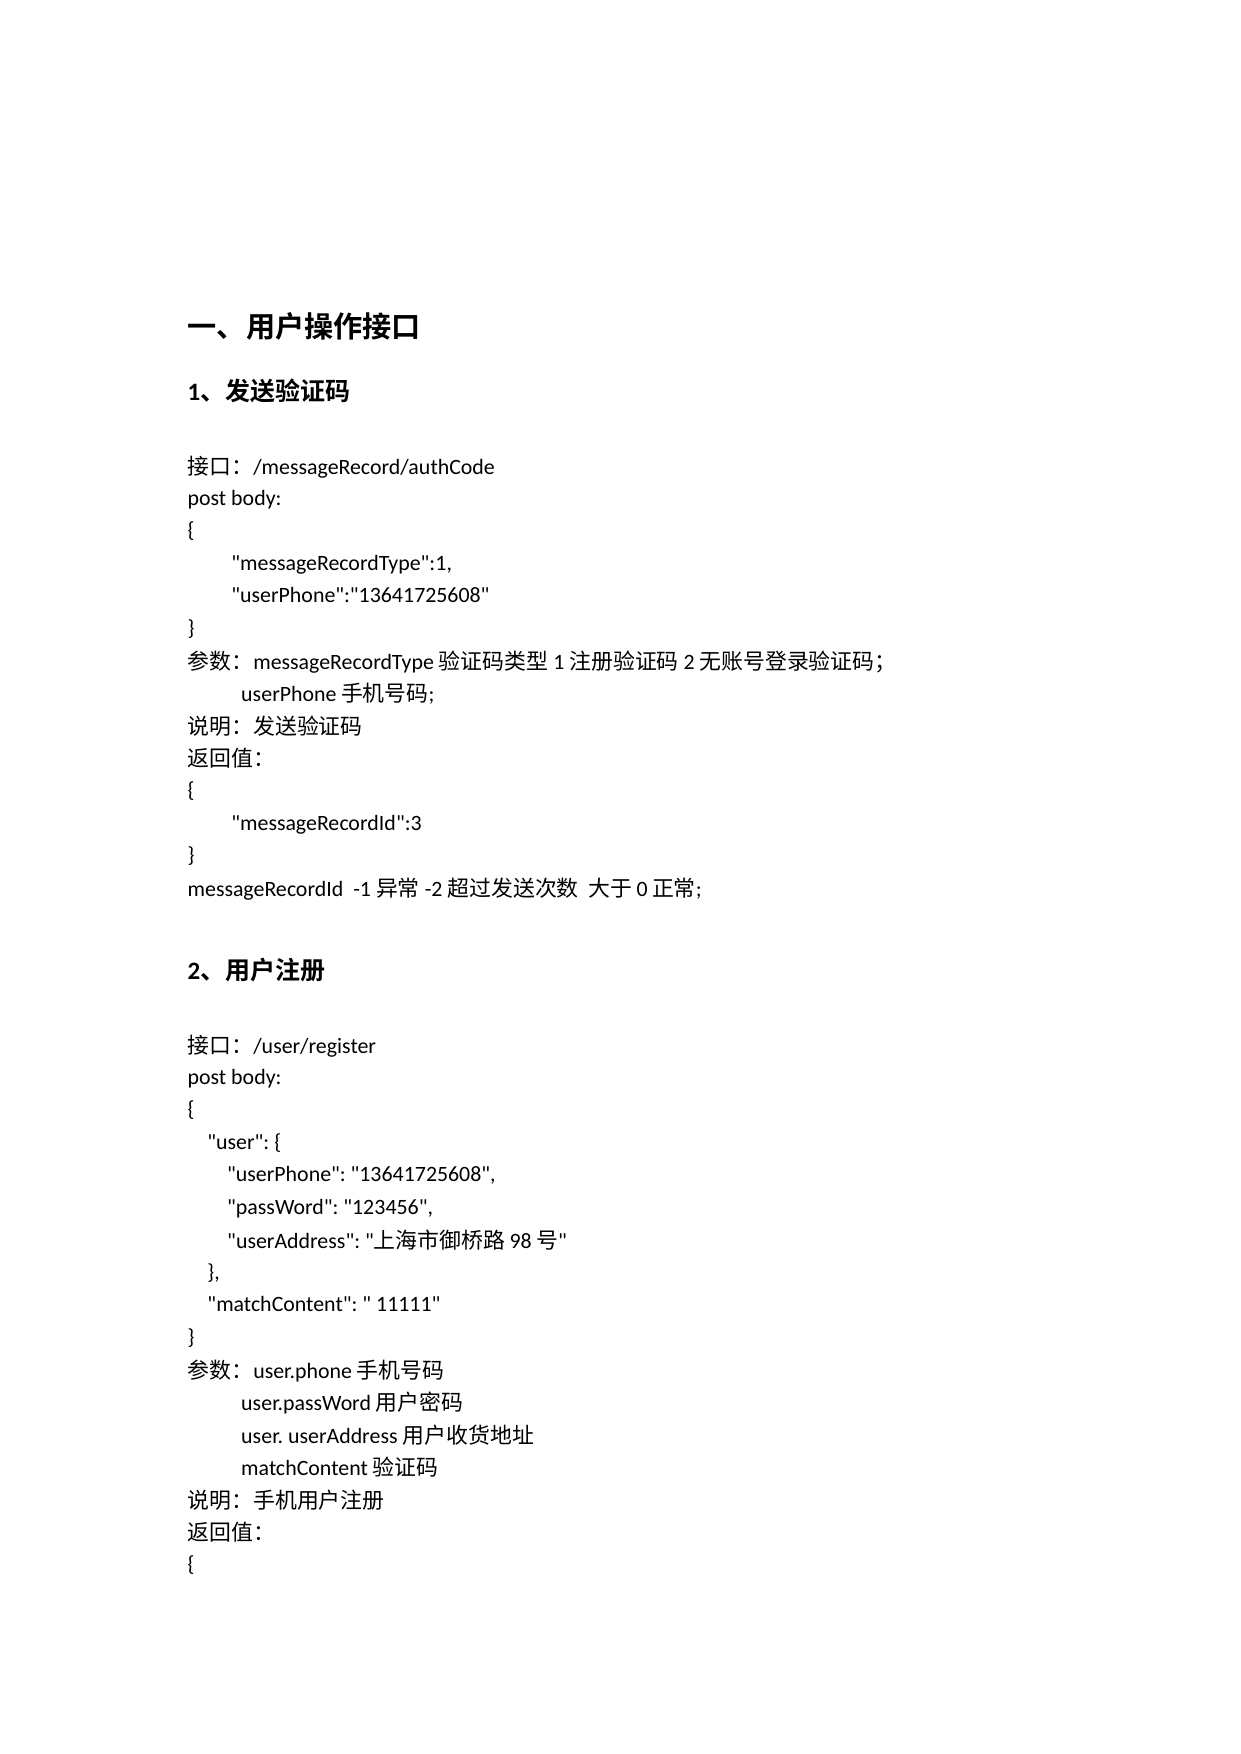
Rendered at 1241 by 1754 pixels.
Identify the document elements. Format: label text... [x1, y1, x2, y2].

text { [187, 513, 1053, 546]
text 说明：发送验证码 [187, 708, 1053, 741]
text } [187, 1320, 1053, 1352]
text 参数：messageRecordType 验证码类型 1 注册验证码 2 无账号登录验证码； [187, 643, 1053, 676]
text "matchContent": " 11111" [187, 1287, 1053, 1320]
text } [187, 838, 1053, 871]
subtitle 一、用户操作接口 [187, 292, 1053, 357]
text "messageRecordId":3 [187, 806, 1053, 838]
text "user": { [187, 1125, 1053, 1157]
text { [187, 1092, 1053, 1125]
text post body: [187, 481, 1053, 513]
text 说明：手机用户注册 [187, 1482, 1053, 1515]
text { [187, 1547, 1053, 1580]
text user.passWord用户密码 [187, 1385, 1053, 1417]
text 返回值： [187, 741, 1053, 773]
text 接口：/user/register [187, 1027, 1053, 1060]
text } [187, 611, 1053, 643]
subtitle 2、用户注册 [187, 936, 1053, 1001]
text 返回值： [187, 1515, 1053, 1547]
text "userPhone": "13641725608", [187, 1157, 1053, 1190]
text { [187, 773, 1053, 806]
text 接口：/messageRecord/authCode [187, 448, 1053, 481]
text "passWord": "123456", [187, 1190, 1053, 1222]
text messageRecordId -1 异常 -2 超过发送次数 大于0正常; [187, 871, 1053, 903]
text "userPhone":"13641725608" [187, 578, 1053, 611]
text "messageRecordType":1, [187, 546, 1053, 578]
text "userAddress": "上海市御桥路98号" [187, 1222, 1053, 1255]
text userPhone手机号码; [187, 676, 1053, 708]
text matchContent 验证码 [187, 1450, 1053, 1482]
text user. userAddress 用户收货地址 [187, 1417, 1053, 1450]
text }, [187, 1255, 1053, 1287]
subtitle 1、发送验证码 [187, 357, 1053, 422]
text 参数：user.phone手机号码 [187, 1352, 1053, 1385]
text post body: [187, 1060, 1053, 1092]
